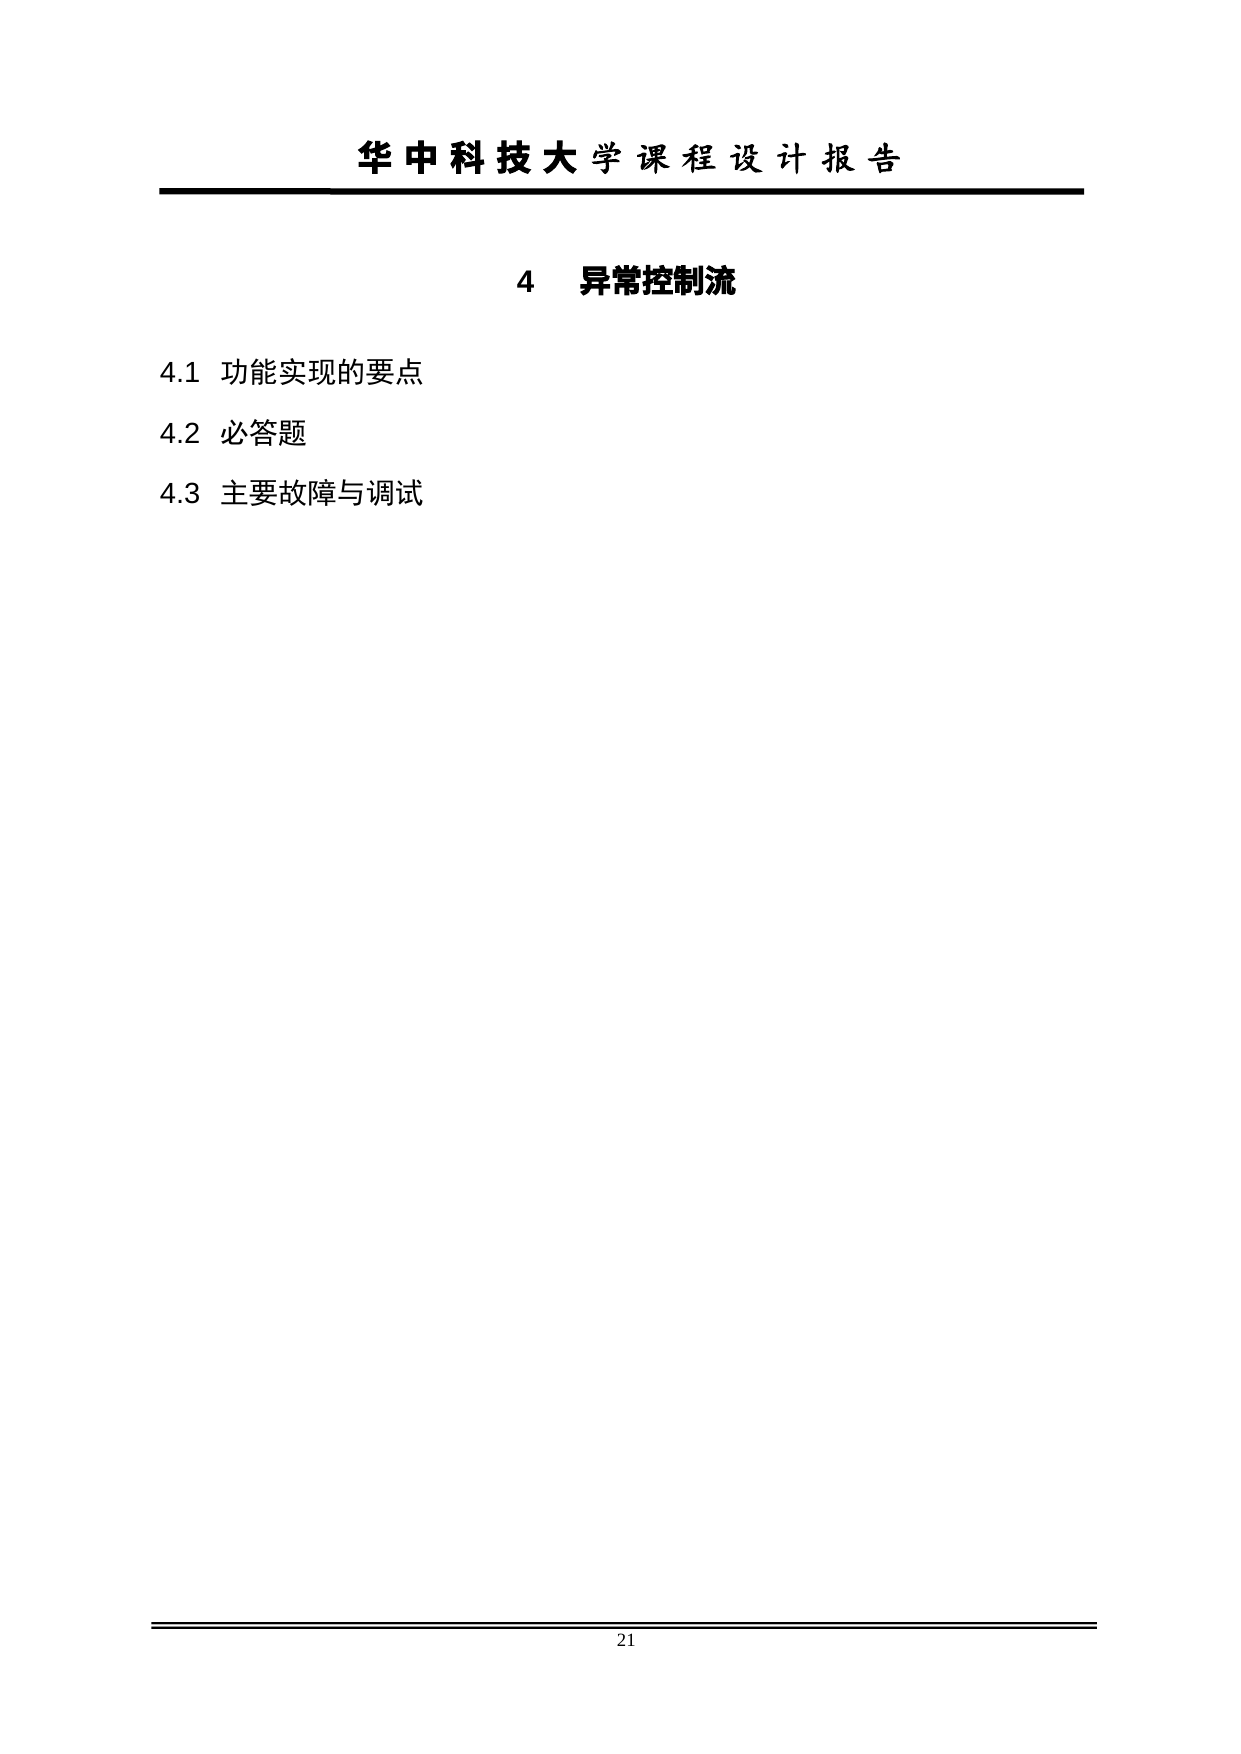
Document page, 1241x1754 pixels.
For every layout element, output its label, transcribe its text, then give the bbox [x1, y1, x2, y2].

subtitle 主要故障与调试 [159, 474, 1068, 509]
subtitle 必答题 [159, 414, 1068, 449]
subtitle 功能实现的要点 [159, 354, 1068, 389]
picture [151, 1622, 1100, 1629]
subtitle 异常控制流 [159, 256, 1093, 304]
